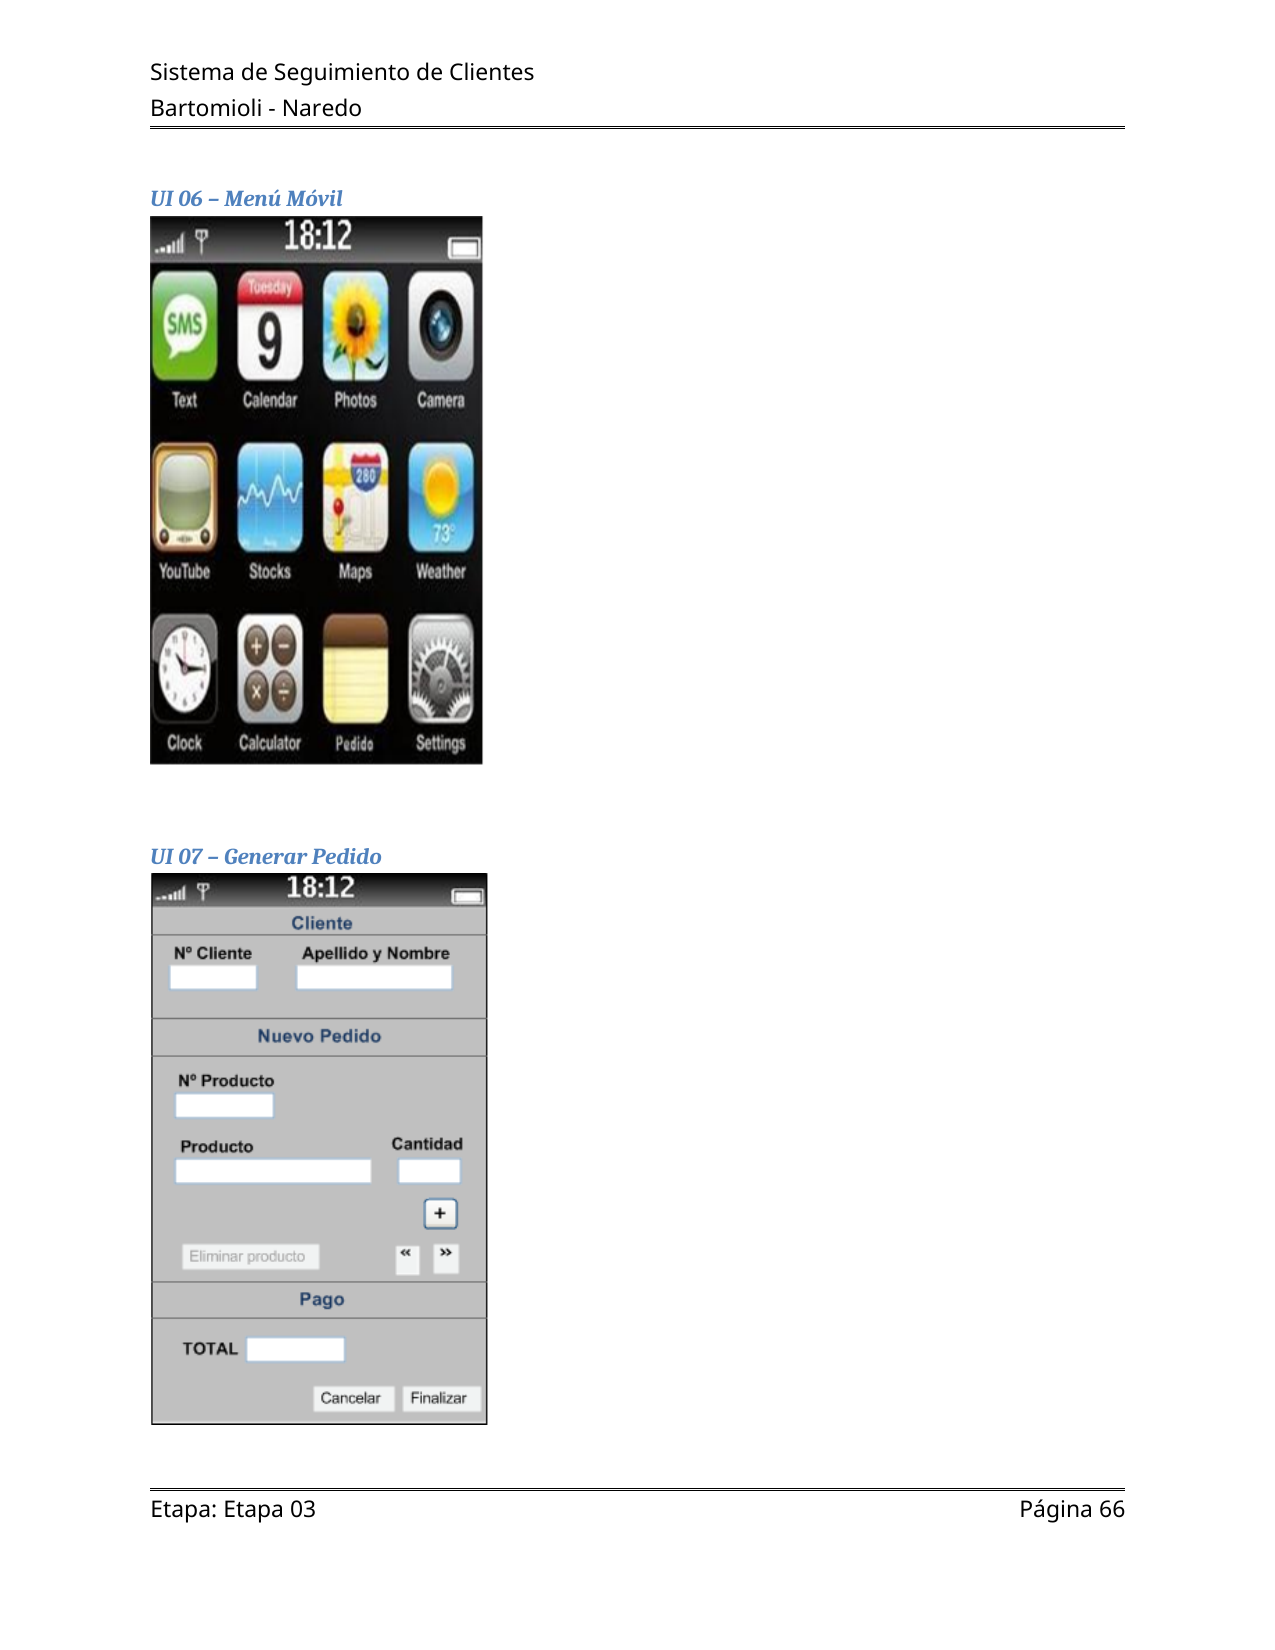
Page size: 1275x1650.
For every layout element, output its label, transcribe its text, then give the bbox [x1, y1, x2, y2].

subtitle UI 06 – Menú Móvil [150, 186, 1125, 212]
picture [150, 873, 488, 1425]
subtitle UI 07 – Generar Pedido [150, 844, 1125, 870]
picture [150, 216, 484, 766]
